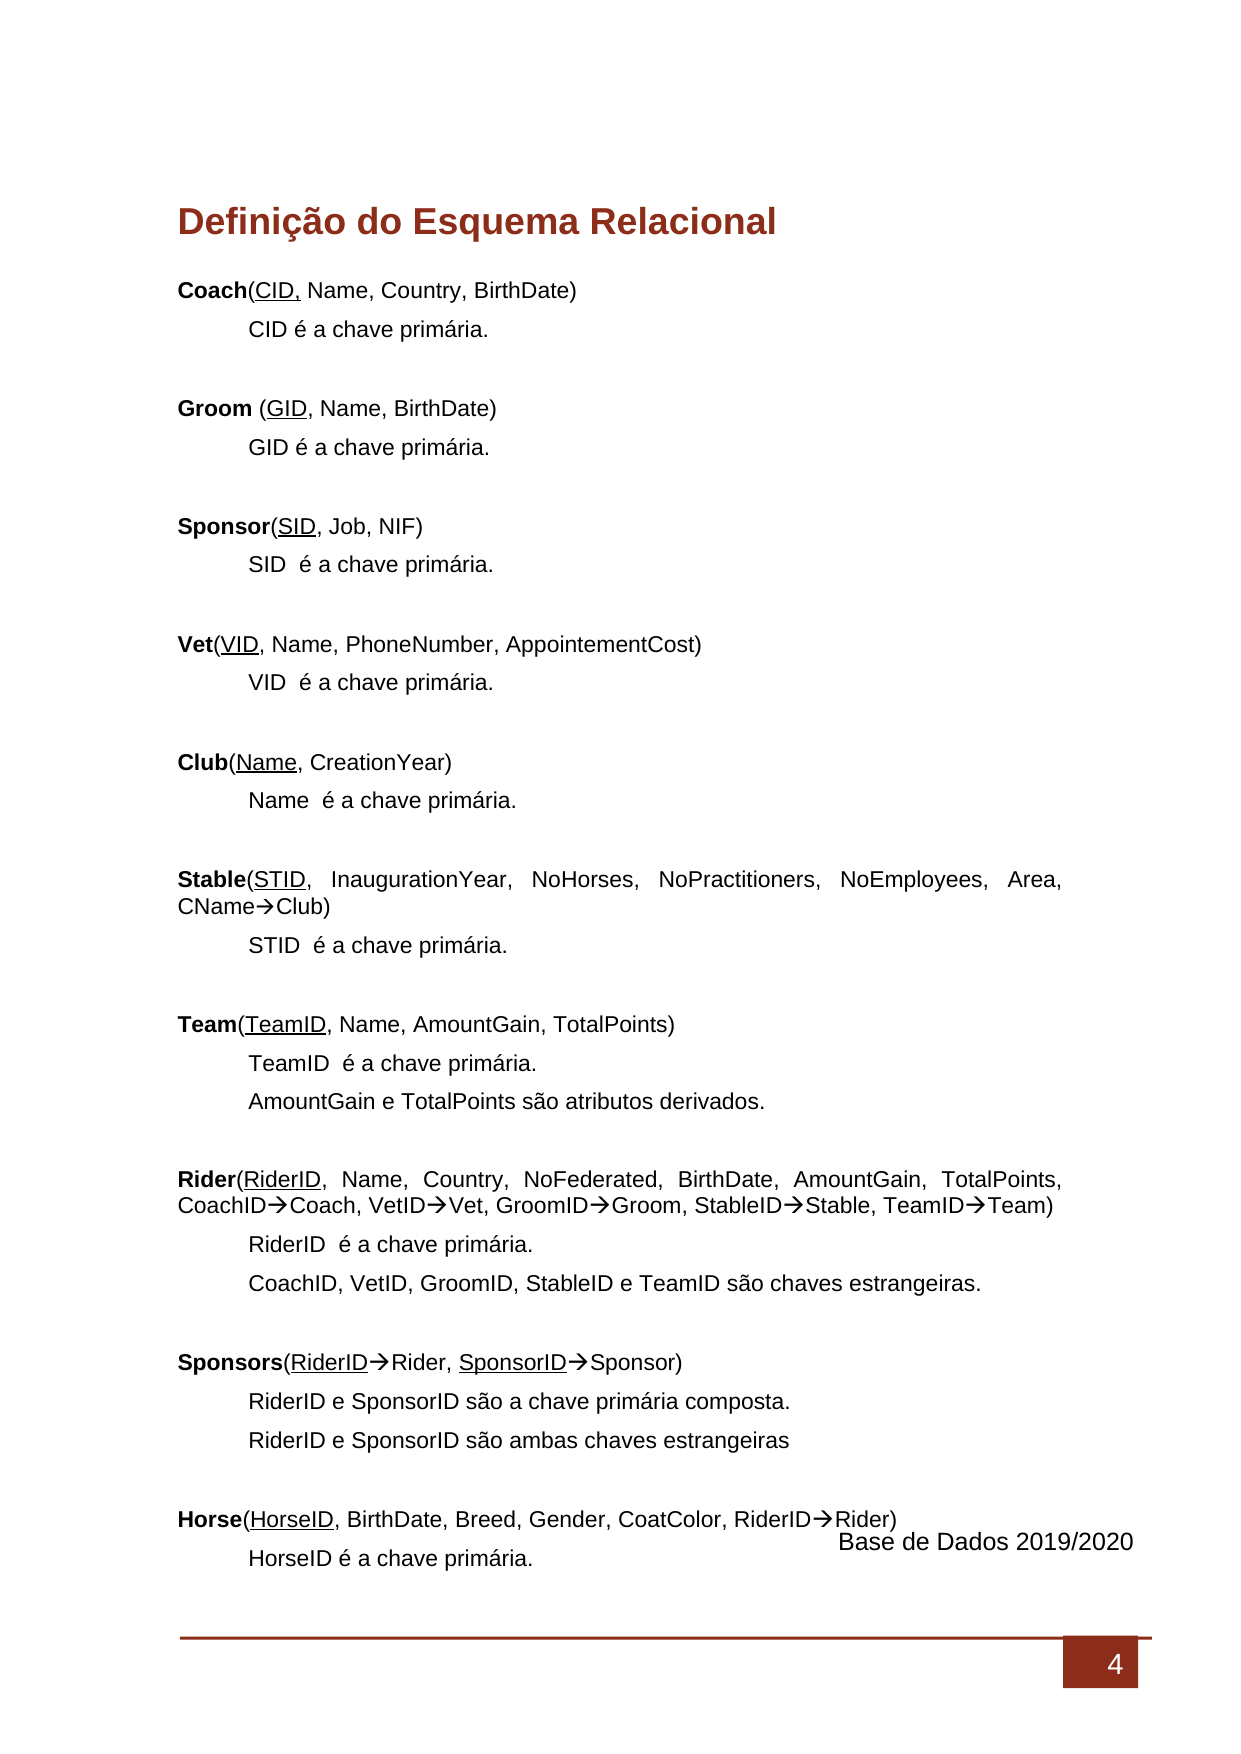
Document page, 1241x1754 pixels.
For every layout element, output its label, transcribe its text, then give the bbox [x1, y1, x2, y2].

text CID é a chave primária. [230, 316, 1063, 342]
text Sponsors(RiderIDRider, SponsorIDSponsor) [177, 1349, 1063, 1376]
text Stable(STID, InaugurationYear, NoHorses, NoPractitioners, NoEmployees, Area, CNameClub) [177, 866, 1063, 919]
text VID é a chave primária. [230, 669, 1063, 696]
text GID é a chave primária. [230, 433, 1063, 460]
text Coach(CID, Name, Country, BirthDate) [177, 277, 1063, 303]
text Vet(VID, Name, PhoneNumber, AppointementCost) [177, 631, 1063, 657]
text Groom (GID, Name, BirthDate) [177, 395, 1063, 421]
text RiderID e SponsorID são ambas chaves estrangeiras [230, 1427, 1063, 1453]
text Team(TeamID, Name, AmountGain, TotalPoints) [177, 1011, 1063, 1037]
text Sponsor(SID, Job, NIF) [177, 513, 1063, 539]
text SID é a chave primária. [230, 551, 1063, 578]
text TeamID é a chave primária. [230, 1049, 1063, 1076]
text Name é a chave primária. [230, 787, 1063, 814]
text Club(Name, CreationYear) [177, 748, 1063, 775]
text CoachID, VetID, GroomID, StableID e TeamID são chaves estrangeiras. [230, 1270, 1063, 1296]
subtitle Definição do Esquema Relacional [177, 199, 1063, 243]
text HorseID é a chave primária. [230, 1545, 1063, 1571]
text Rider(RiderID, Name, Country, NoFederated, BirthDate, AmountGain, TotalPoints, CoachIDCoach, VetIDVet, GroomIDGroom, StableIDStable, TeamIDTeam) [177, 1166, 1063, 1219]
text Horse(HorseID, BirthDate, Breed, Gender, CoatColor, RiderIDRider) [177, 1506, 1063, 1532]
text AmountGain e TotalPoints são atributos derivados. [230, 1088, 1063, 1115]
text RiderID e SponsorID são a chave primária composta. [230, 1388, 1063, 1414]
text STID é a chave primária. [230, 932, 1063, 958]
text RiderID é a chave primária. [230, 1231, 1063, 1258]
